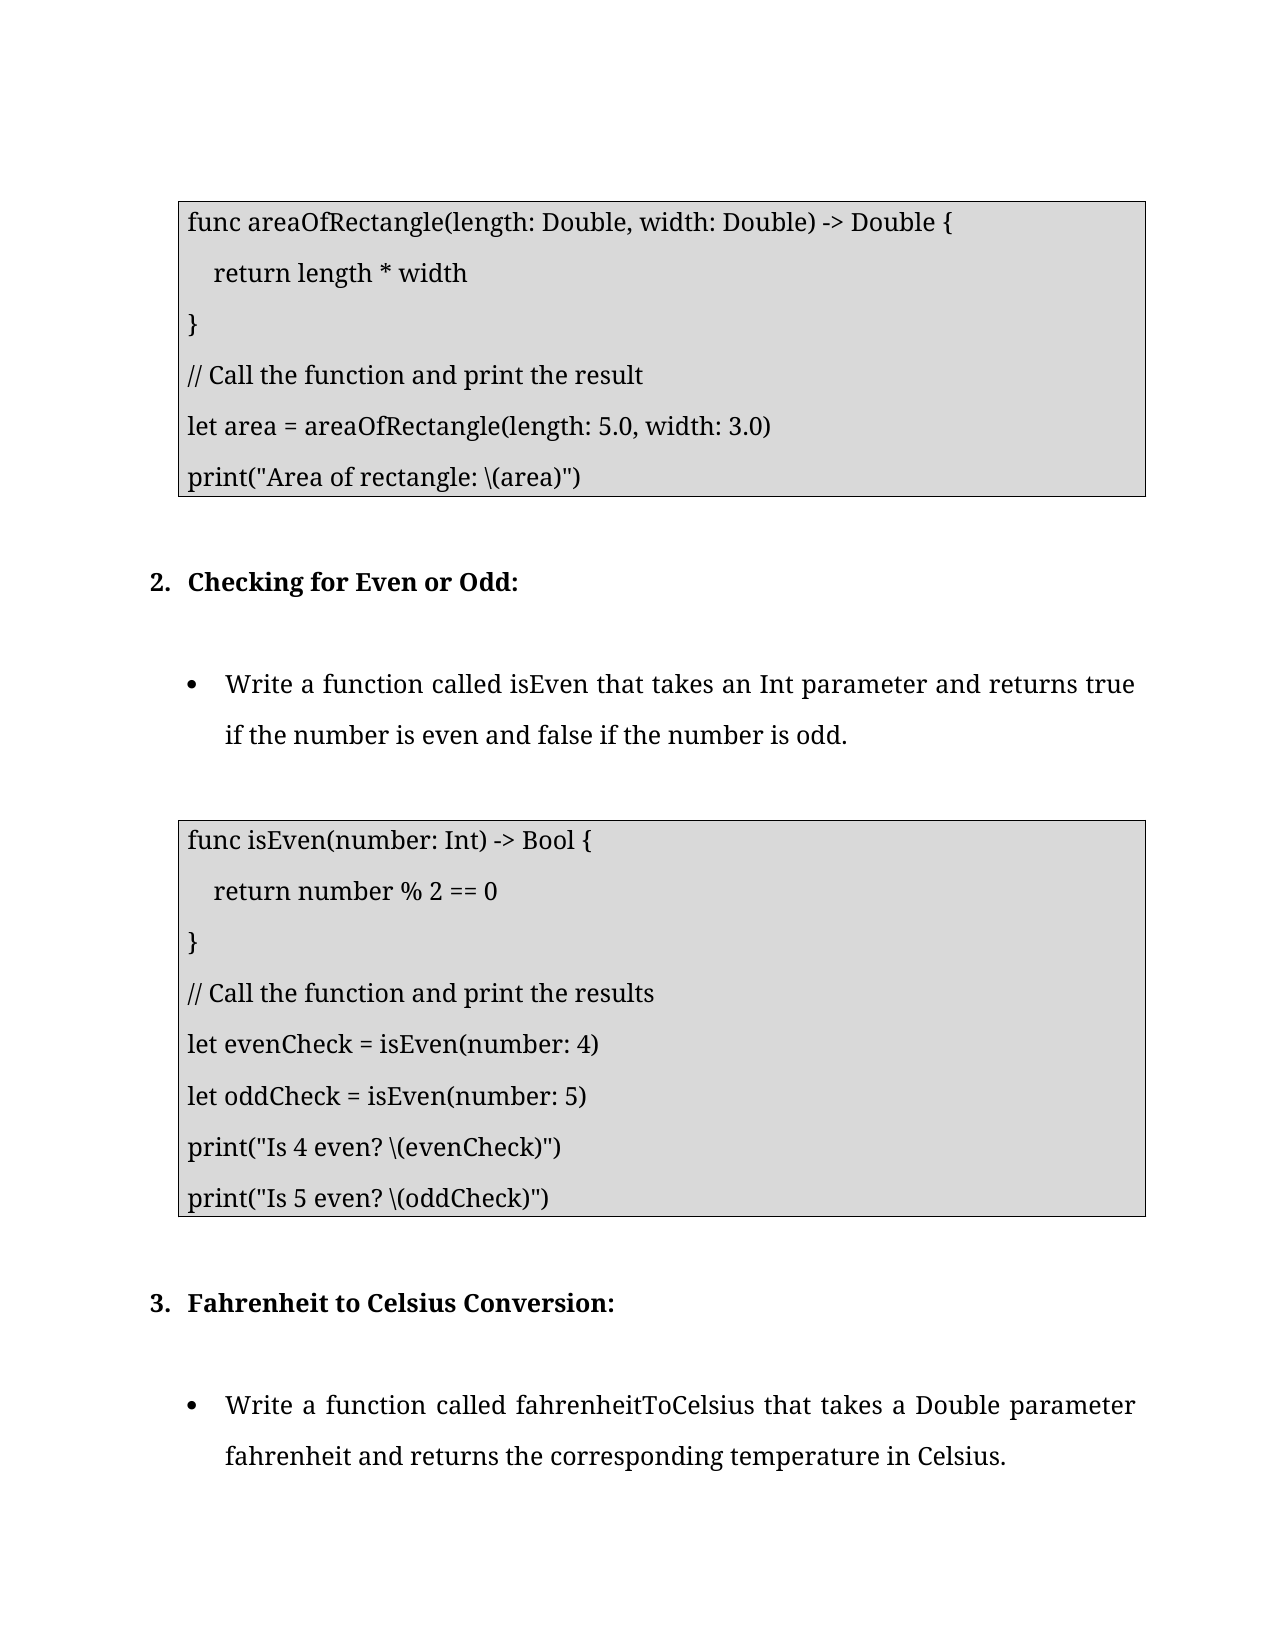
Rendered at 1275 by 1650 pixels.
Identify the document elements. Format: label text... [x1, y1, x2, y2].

text print("Is 5 even? \(oddCheck)") [179, 1177, 1145, 1216]
text } [179, 922, 1145, 959]
text return length * width [179, 252, 1145, 289]
text } [179, 303, 1145, 340]
text // Call the function and print the results [179, 973, 1145, 1010]
text func areaOfRectangle(length: Double, width: Double) -> Double { [179, 202, 1145, 238]
text print("Is 4 even? \(evenCheck)") [179, 1126, 1145, 1163]
list Checking for Even or Odd: [150, 564, 1137, 599]
list Write a function called isEven that takes an Int parameter and returns true if the number is even and false if the number is odd. [187, 667, 1137, 752]
text return number % 2 == 0 [179, 871, 1145, 908]
list Write a function called fahrenheitToCelsius that takes a Double parameter fahrenheit and returns the corresponding temperature in Celsius. [187, 1387, 1137, 1473]
text let area = areaOfRectangle(length: 5.0, width: 3.0) [179, 405, 1145, 442]
text // Call the function and print the result [179, 354, 1145, 391]
text let evenCheck = isEven(number: 4) [179, 1024, 1145, 1061]
text print("Area of rectangle: \(area)") [179, 456, 1145, 496]
text let oddCheck = isEven(number: 5) [179, 1075, 1145, 1112]
text func isEven(number: Int) -> Bool { [179, 821, 1145, 857]
list Fahrenheit to Celsius Conversion: [150, 1285, 1137, 1319]
